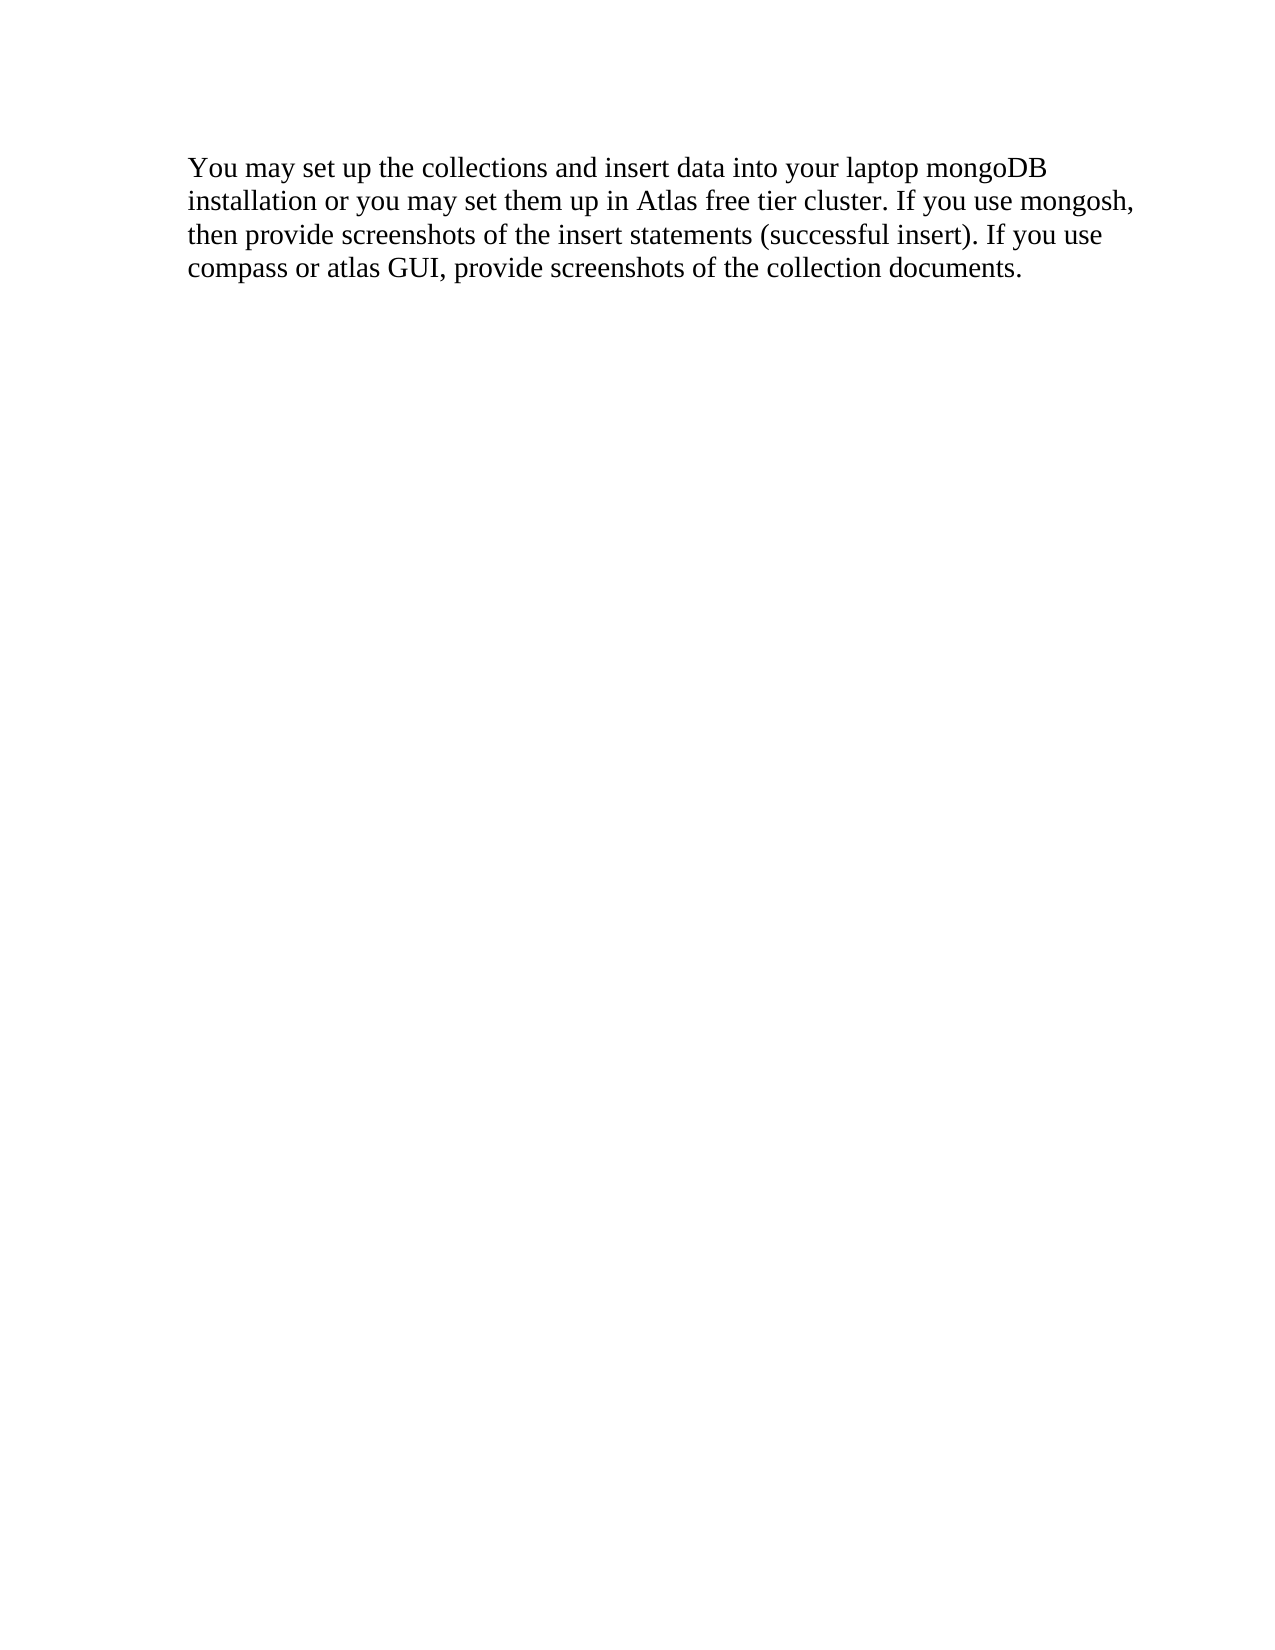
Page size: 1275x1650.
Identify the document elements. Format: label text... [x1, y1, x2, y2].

text You may set up the collections and insert data into your laptop mongoDB installation or you may set them up in Atlas free tier cluster. If you use mongosh, then provide screenshots of the insert statements (successful insert). If you use compass or atlas GUI, provide screenshots of the collection documents. [187, 150, 1162, 284]
